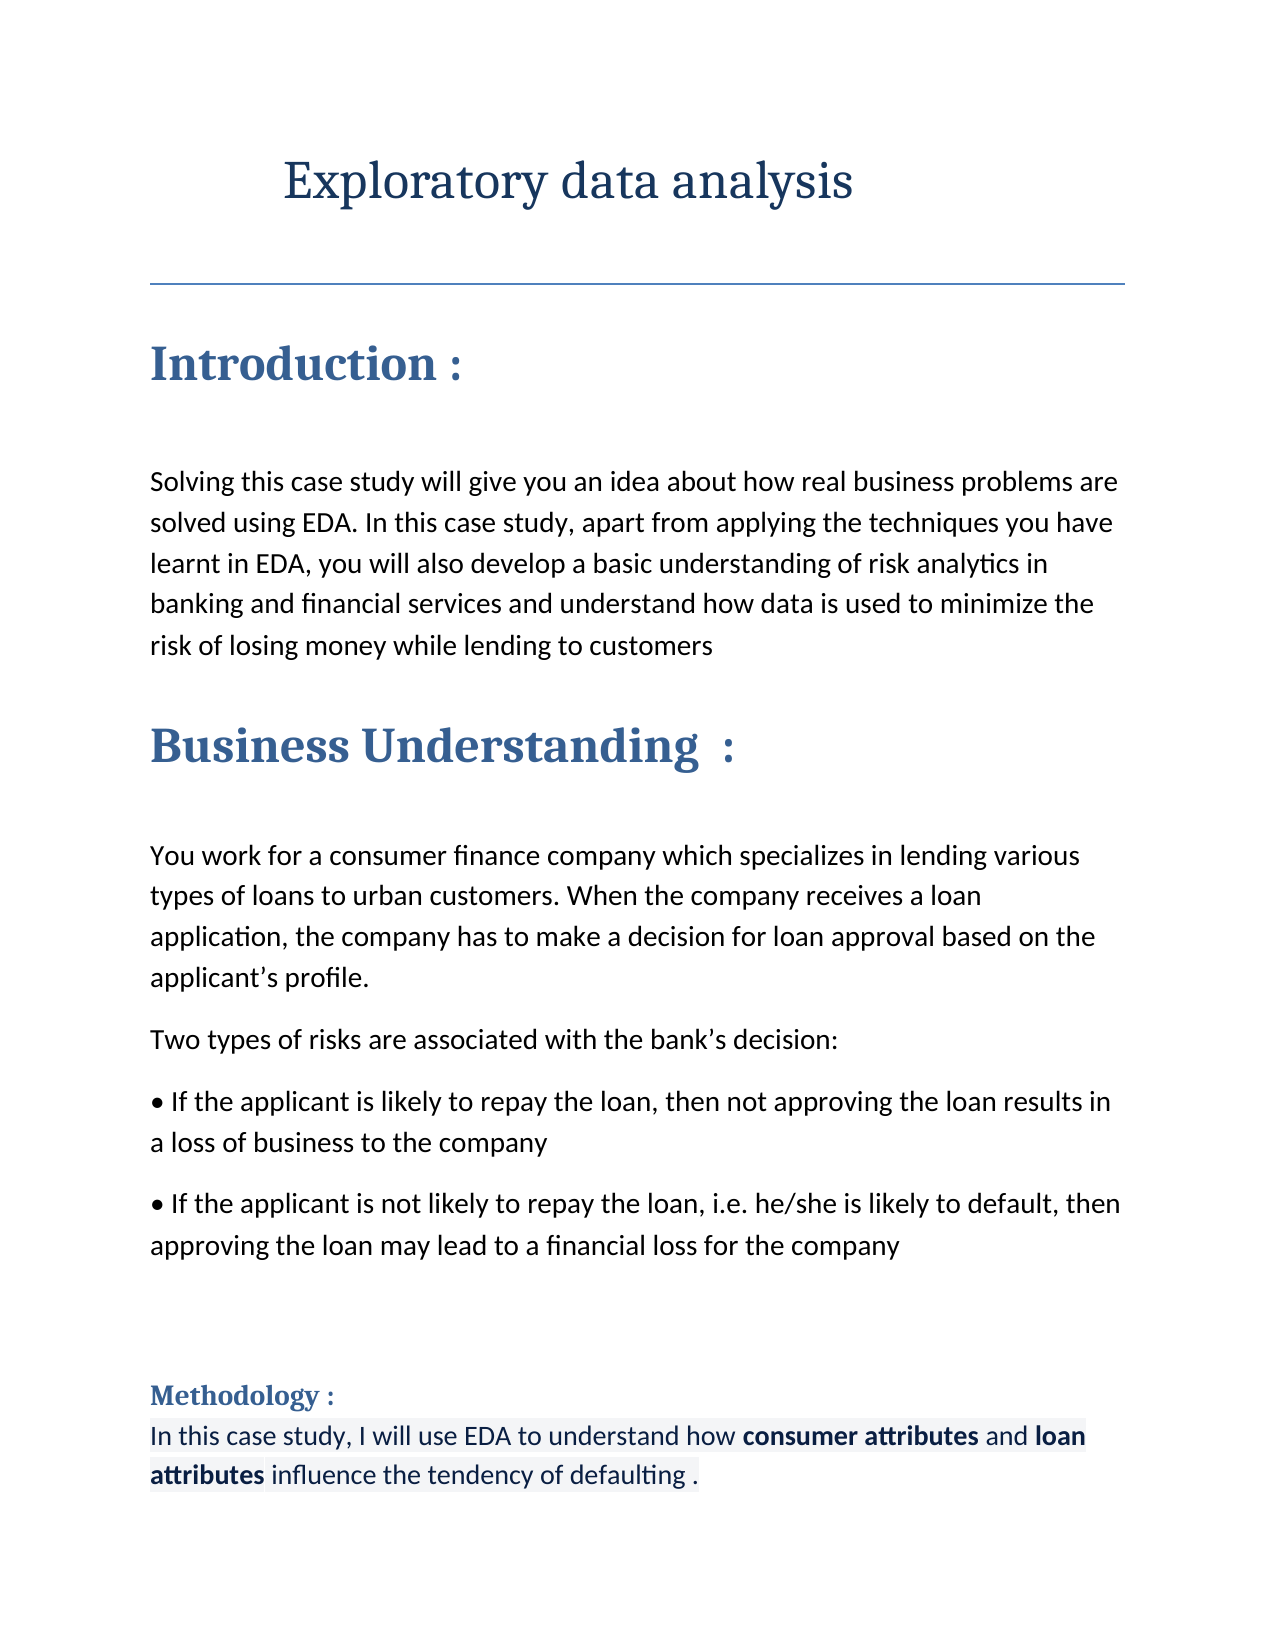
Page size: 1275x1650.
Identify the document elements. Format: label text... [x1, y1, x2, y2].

subtitle Introduction : [150, 335, 1125, 392]
title Exploratory data analysis [150, 150, 1125, 212]
subtitle Business Understanding : [150, 717, 1125, 775]
text • If the applicant is likely to repay the loan, then not approving the loan results in a loss of business to the company [150, 1083, 1125, 1159]
text • If the applicant is not likely to repay the loan, i.e. he/she is likely to default, then approving the loan may lead to a financial loss for the company [150, 1186, 1125, 1262]
text You work for a consumer finance company which specializes in lending various types of loans to urban customers. When the company receives a loan application, the company has to make a decision for loan approval based on the applicant’s profile. [150, 837, 1125, 995]
text Two types of risks are associated with the bank’s decision: [150, 1021, 1125, 1057]
text Solving this case study will give you an idea about how real business problems are solved using EDA. In this case study, apart from applying the techniques you have learnt in EDA, you will also develop a basic understanding of risk analytics in banking and financial services and understand how data is used to minimize the risk of losing money while lending to customers [150, 463, 1125, 662]
text In this case study, I will use EDA to understand how consumer attributes and loan attributes influence the tendency of defaulting . [150, 1418, 1125, 1492]
subtitle Methodology : [150, 1379, 1125, 1413]
